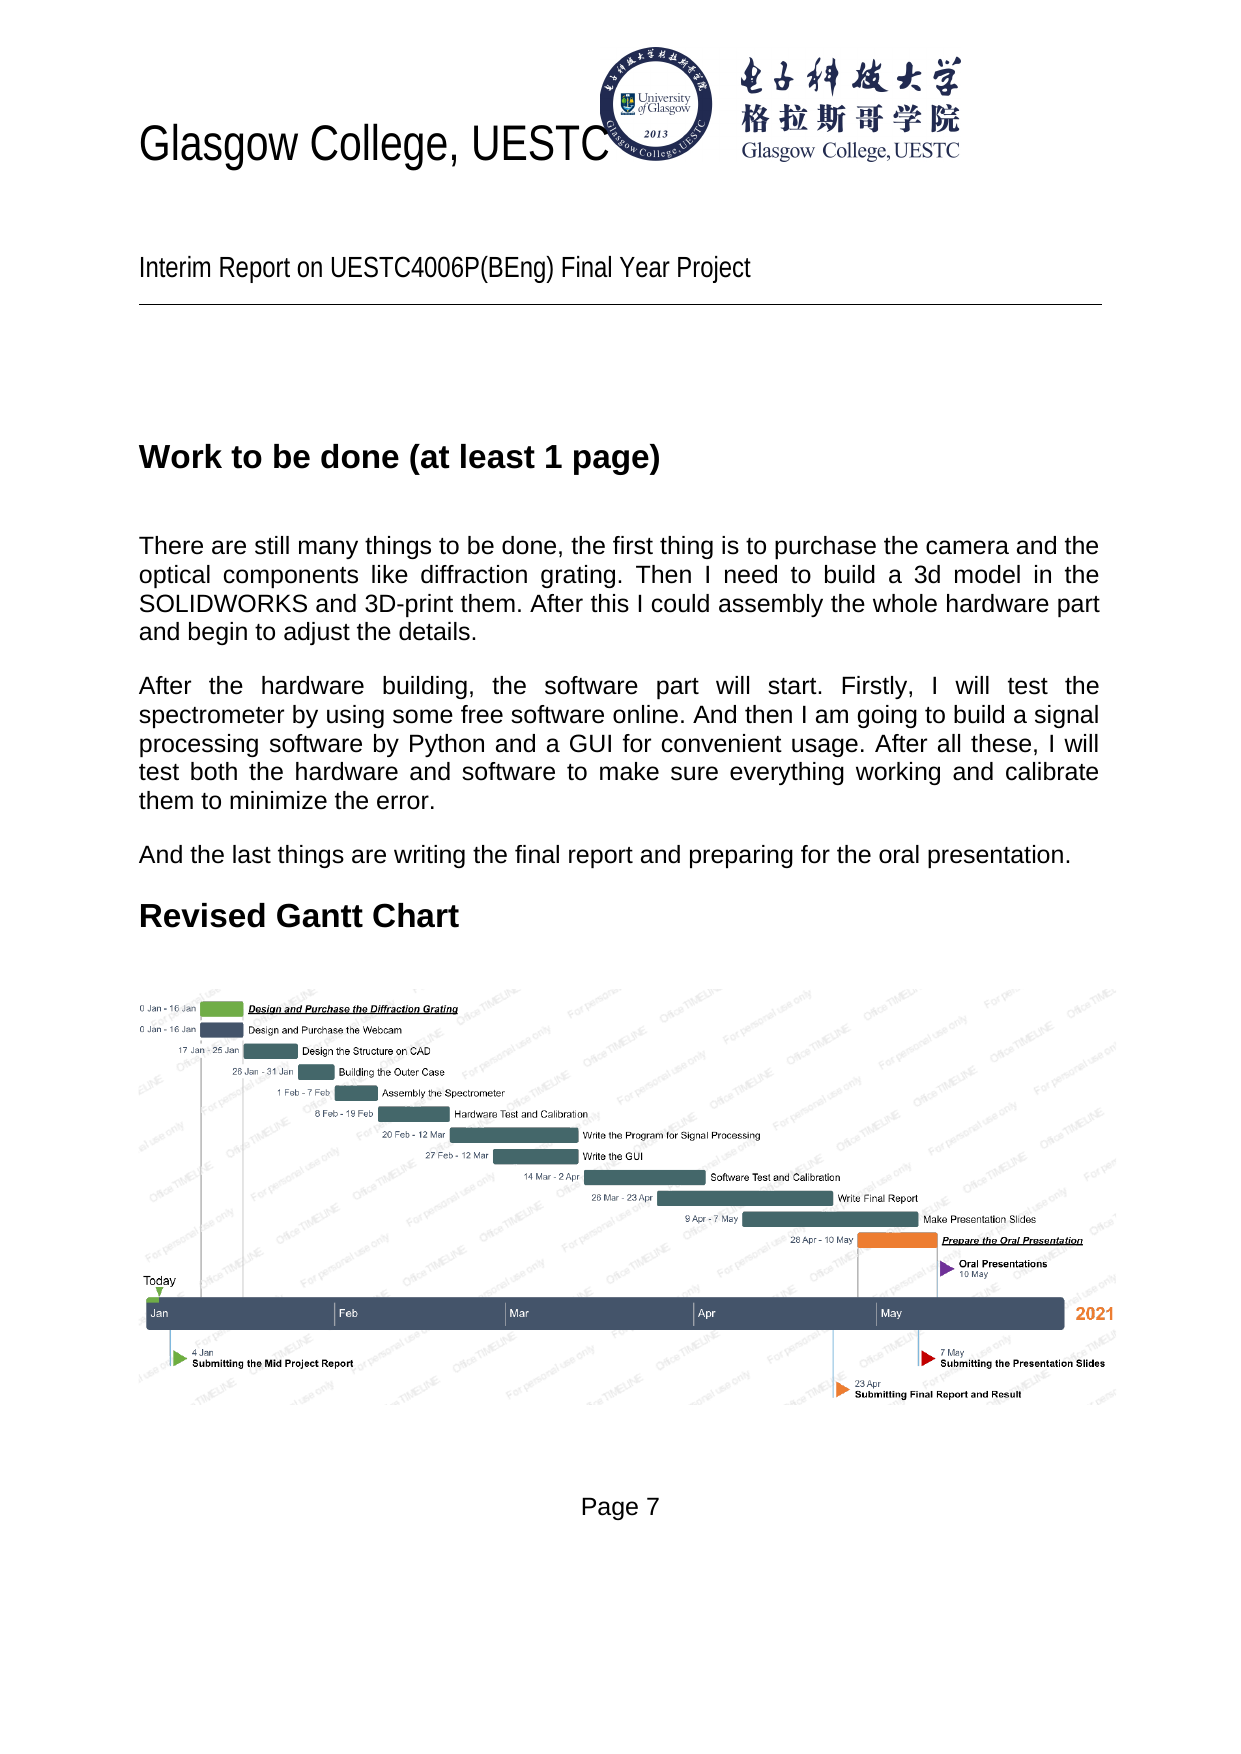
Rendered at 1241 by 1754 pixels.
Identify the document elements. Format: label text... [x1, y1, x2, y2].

picture [138, 989, 1117, 1405]
picture [600, 47, 961, 162]
text And the last things are writing the final report and preparing for the oral presentation. [139, 840, 1102, 869]
text After the hardware building, the software part will start. Firstly, I will test the spectrometer by using some free software online. And then I am going to build a signal processing software by Python and a GUI for convenient usage. After all these, I will test both the hardware and software to make sure everything working and calibrate them to minimize the error. [139, 671, 1102, 815]
subtitle Revised Gantt Chart [139, 896, 1102, 934]
text There are still many things to be done, the first thing is to purchase the camera and the optical components like diffraction grating. Then I need to build a 3d model in the SOLIDWORKS and 3D-print them. After this I could assembly the whole hardware part and begin to adjust the details. [139, 531, 1102, 646]
subtitle Work to be done (at least 1 page) [139, 438, 1102, 476]
